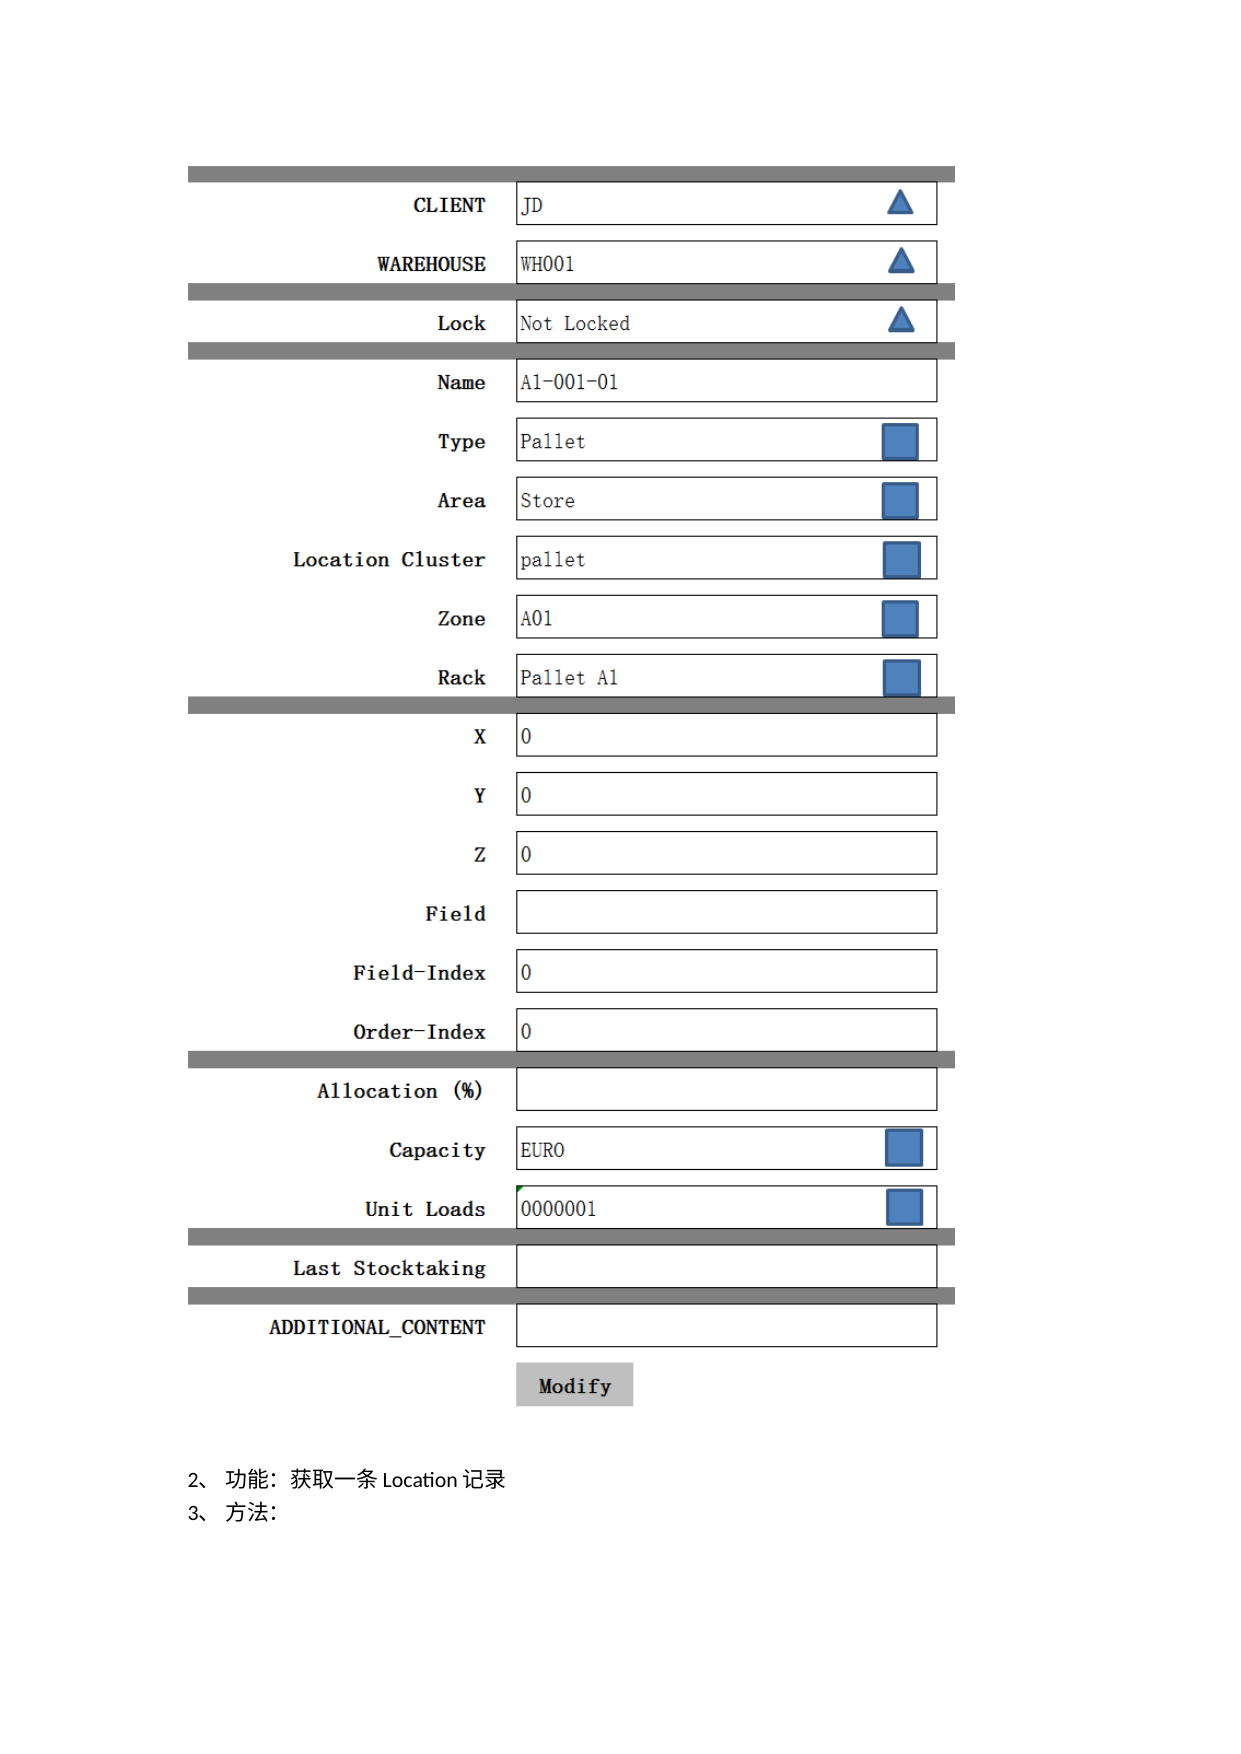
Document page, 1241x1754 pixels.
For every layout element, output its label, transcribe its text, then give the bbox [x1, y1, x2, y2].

list 方法： [187, 1494, 1053, 1527]
list 功能：获取一条Location记录 [187, 1462, 1053, 1494]
picture [187, 166, 955, 1426]
